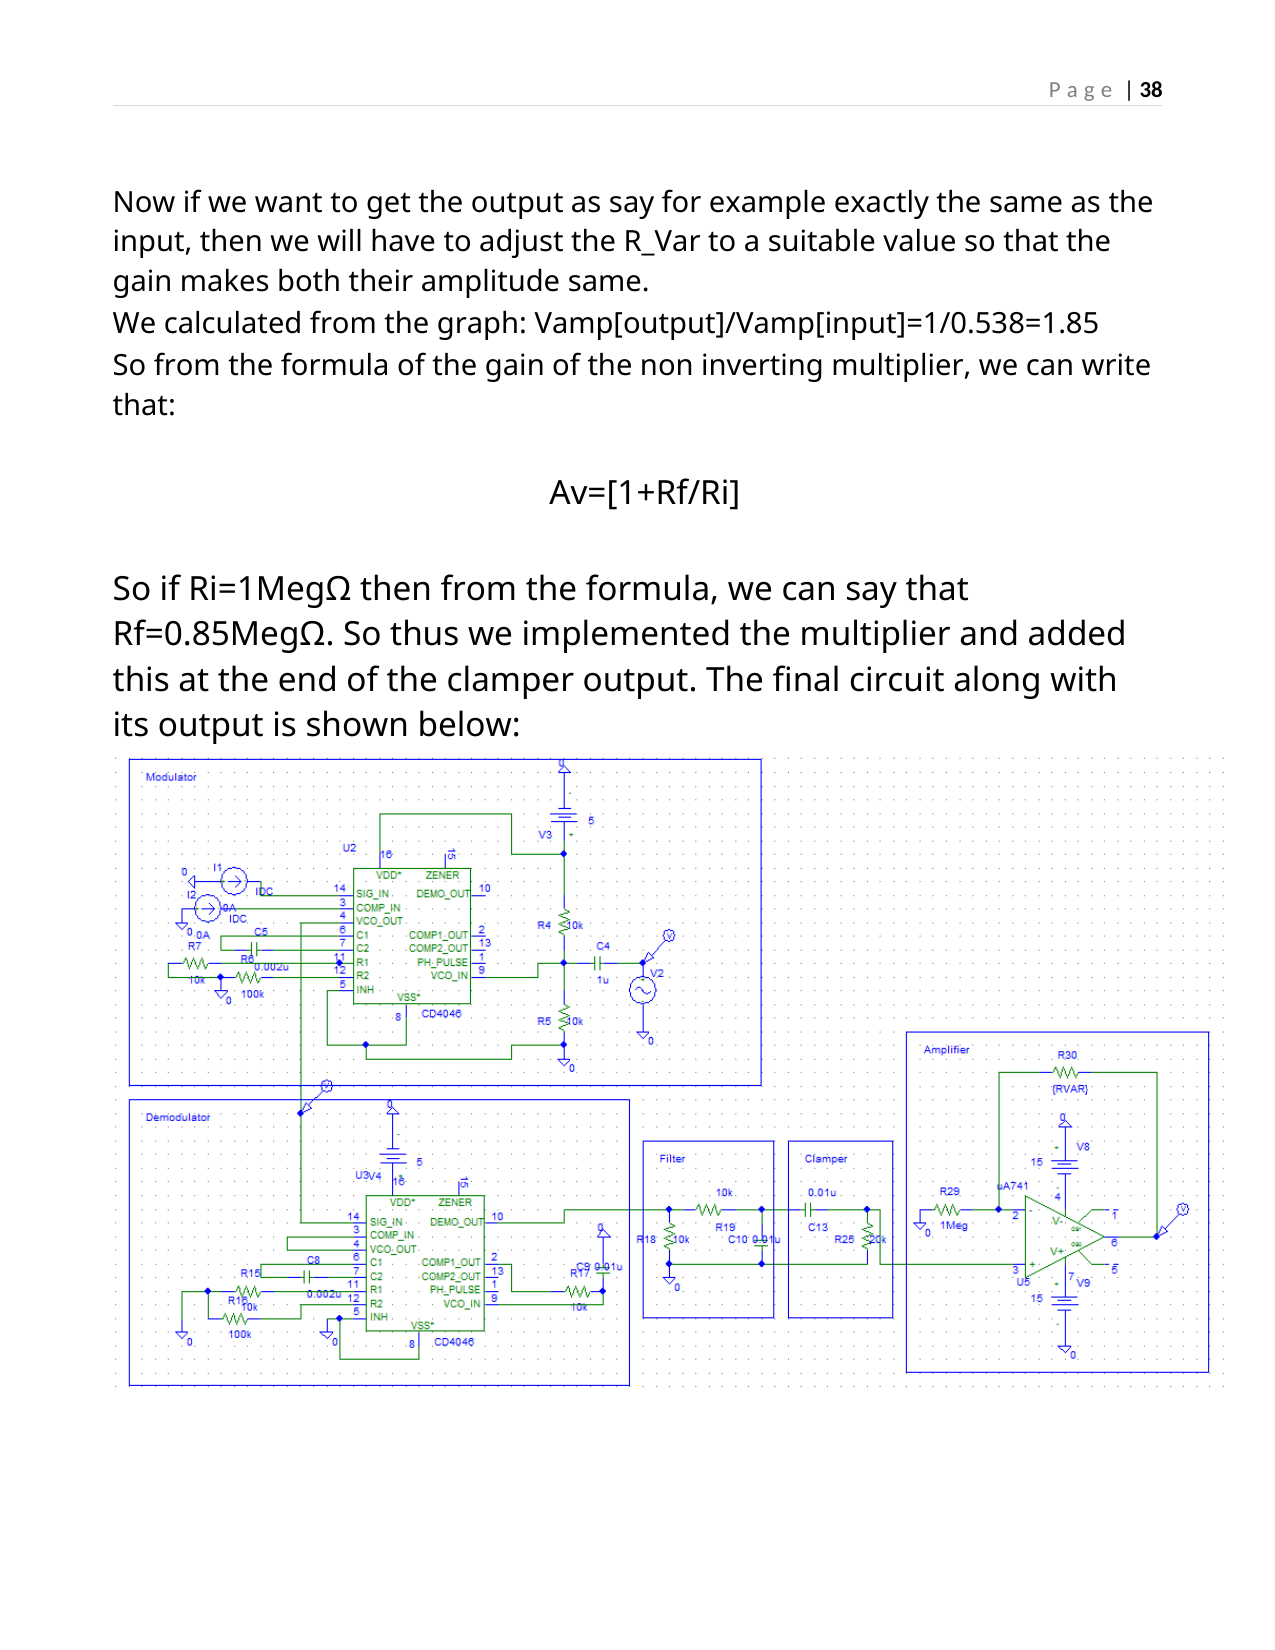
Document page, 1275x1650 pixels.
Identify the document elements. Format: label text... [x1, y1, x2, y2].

text We calculated from the graph: Vamp[output]/Vamp[input]=1/0.538=1.85 [112, 302, 1162, 342]
picture [112, 748, 1226, 1398]
text So if Ri=1MegΩ then from the formula, we can say that Rf=0.85MegΩ. So thus we implemented the multiplier and added this at the end of the clamper output. The final circuit along with its output is shown below: [112, 564, 1162, 746]
text Now if we want to get the output as say for example exactly the same as the input, then we will have to adjust the R_Var to a suitable value so that the gain makes both their amplitude same. [112, 181, 1162, 300]
text So from the formula of the gain of the non inverting multiplier, we can write that: [112, 345, 1162, 424]
text Av=[1+Rf/Ri] [112, 469, 1162, 514]
